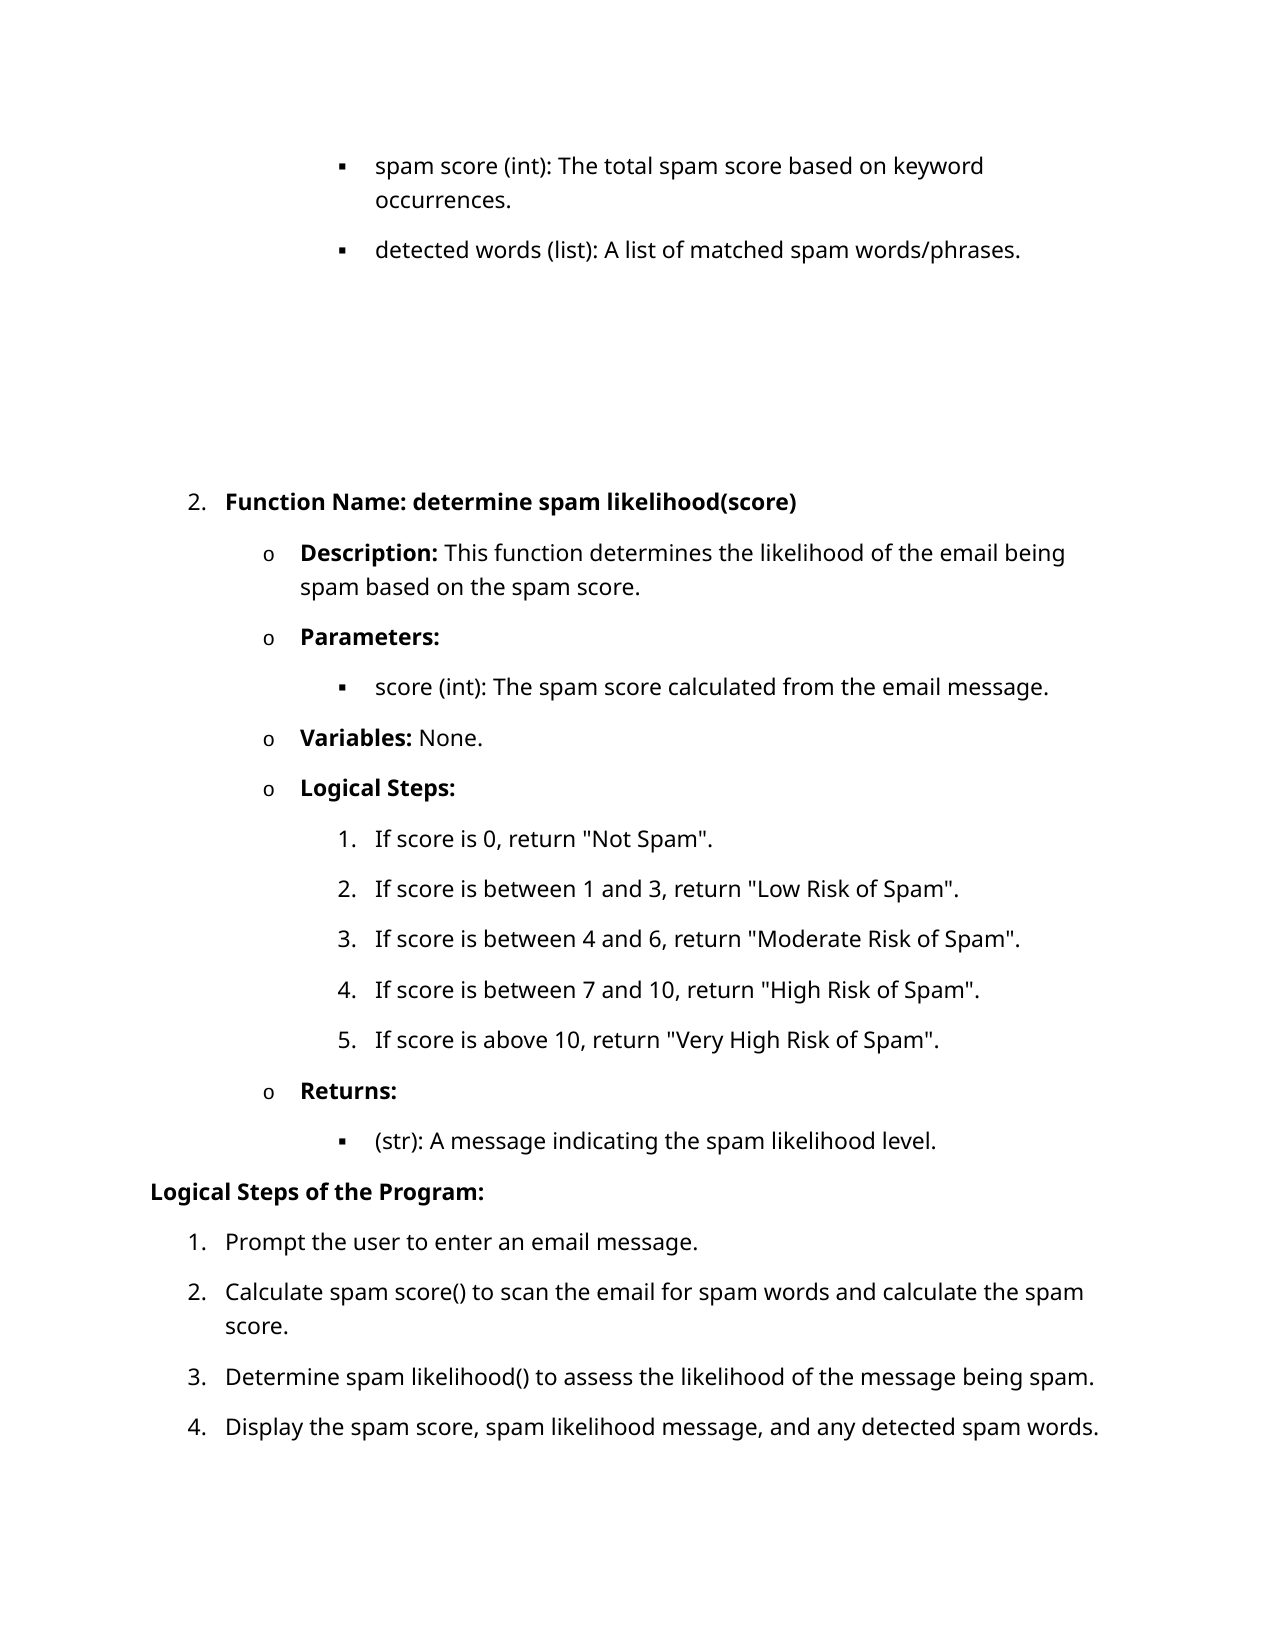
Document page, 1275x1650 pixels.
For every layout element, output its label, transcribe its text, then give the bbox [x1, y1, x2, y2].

list If score is 0, return "Not Spam". [337, 822, 1125, 854]
list Calculate spam score() to scan the email for spam words and calculate the spam score. [187, 1276, 1125, 1341]
list Logical Steps: [262, 772, 1125, 803]
list If score is between 7 and 10, return "High Risk of Spam". [337, 974, 1125, 1005]
list Display the spam score, spam likelihood message, and any detected spam words. [187, 1411, 1125, 1442]
list If score is between 1 and 3, return "Low Risk of Spam". [337, 873, 1125, 904]
list If score is between 4 and 6, return "Moderate Risk of Spam". [337, 923, 1125, 954]
text Logical Steps of the Program: [150, 1175, 1125, 1207]
list Determine spam likelihood() to assess the likelihood of the message being spam. [187, 1360, 1125, 1392]
list Variables: None. [262, 722, 1125, 753]
list If score is above 10, return "Very High Risk of Spam". [337, 1024, 1125, 1055]
list Returns: [262, 1074, 1125, 1106]
list Prompt the user to enter an email message. [187, 1226, 1125, 1257]
list Function Name: determine spam likelihood(score) [187, 486, 1125, 517]
list Description: This function determines the likelihood of the email being spam based on the spam score. [262, 537, 1125, 602]
list detected words (list): A list of matched spam words/phrases. [337, 234, 1125, 265]
list Parameters: [262, 621, 1125, 652]
list score (int): The spam score calculated from the email message. [337, 671, 1125, 702]
list (str): A message indicating the spam likelihood level. [337, 1125, 1125, 1156]
list spam score (int): The total spam score based on keyword occurrences. [337, 150, 1125, 215]
